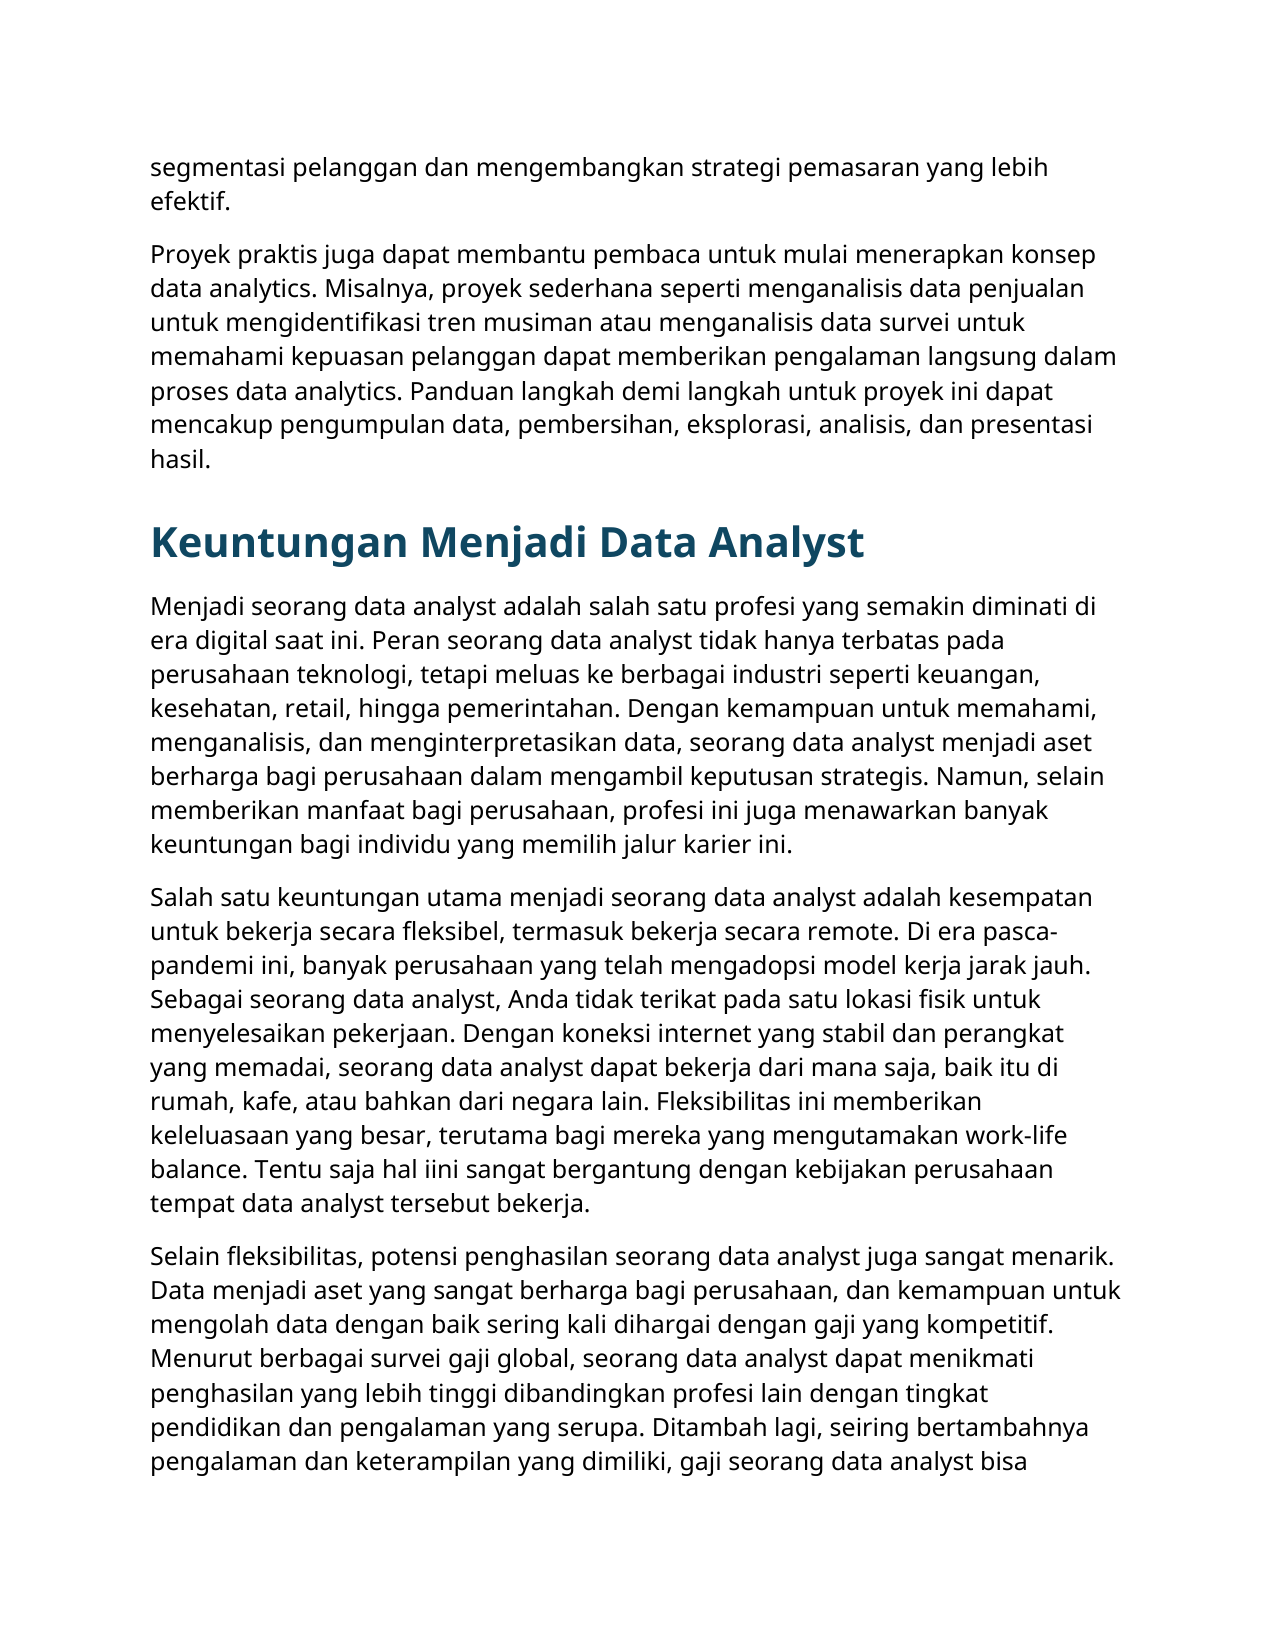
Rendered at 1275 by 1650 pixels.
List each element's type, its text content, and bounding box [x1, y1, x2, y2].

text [150, 150, 1125, 218]
text Salah satu keuntungan utama menjadi seorang data analyst adalah kesempatan untuk bekerja secara fleksibel, termasuk bekerja secara remote. Di era pasca-pandemi ini, banyak perusahaan yang telah mengadopsi model kerja jarak jauh. Sebagai seorang data analyst, Anda tidak terikat pada satu lokasi fisik untuk menyelesaikan pekerjaan. Dengan koneksi internet yang stabil dan perangkat yang memadai, seorang data analyst dapat bekerja dari mana saja, baik itu di rumah, kafe, atau bahkan dari negara lain. Fleksibilitas ini memberikan keleluasaan yang besar, terutama bagi mereka yang mengutamakan work-life balance. Tentu saja hal iini sangat bergantung dengan kebijakan perusahaan tempat data analyst tersebut bekerja. [150, 879, 1125, 1220]
subtitle Keuntungan Menjadi Data Analyst [150, 513, 1125, 569]
text Menjadi seorang data analyst adalah salah satu profesi yang semakin diminati di era digital saat ini. Peran seorang data analyst tidak hanya terbatas pada perusahaan teknologi, tetapi meluas ke berbagai industri seperti keuangan, kesehatan, retail, hingga pemerintahan. Dengan kemampuan untuk memahami, menganalisis, dan menginterpretasikan data, seorang data analyst menjadi aset berharga bagi perusahaan dalam mengambil keputusan strategis. Namun, selain memberikan manfaat bagi perusahaan, profesi ini juga menawarkan banyak keuntungan bagi individu yang memilih jalur karier ini. [150, 588, 1125, 861]
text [150, 1239, 1125, 1477]
text Proyek praktis juga dapat membantu pembaca untuk mulai menerapkan konsep data analytics. Misalnya, proyek sederhana seperti menganalisis data penjualan untuk mengidentifikasi tren musiman atau menganalisis data survei untuk memahami kepuasan pelanggan dapat memberikan pengalaman langsung dalam proses data analytics. Panduan langkah demi langkah untuk proyek ini dapat mencakup pengumpulan data, pembersihan, eksplorasi, analisis, dan presentasi hasil. [150, 237, 1125, 475]
